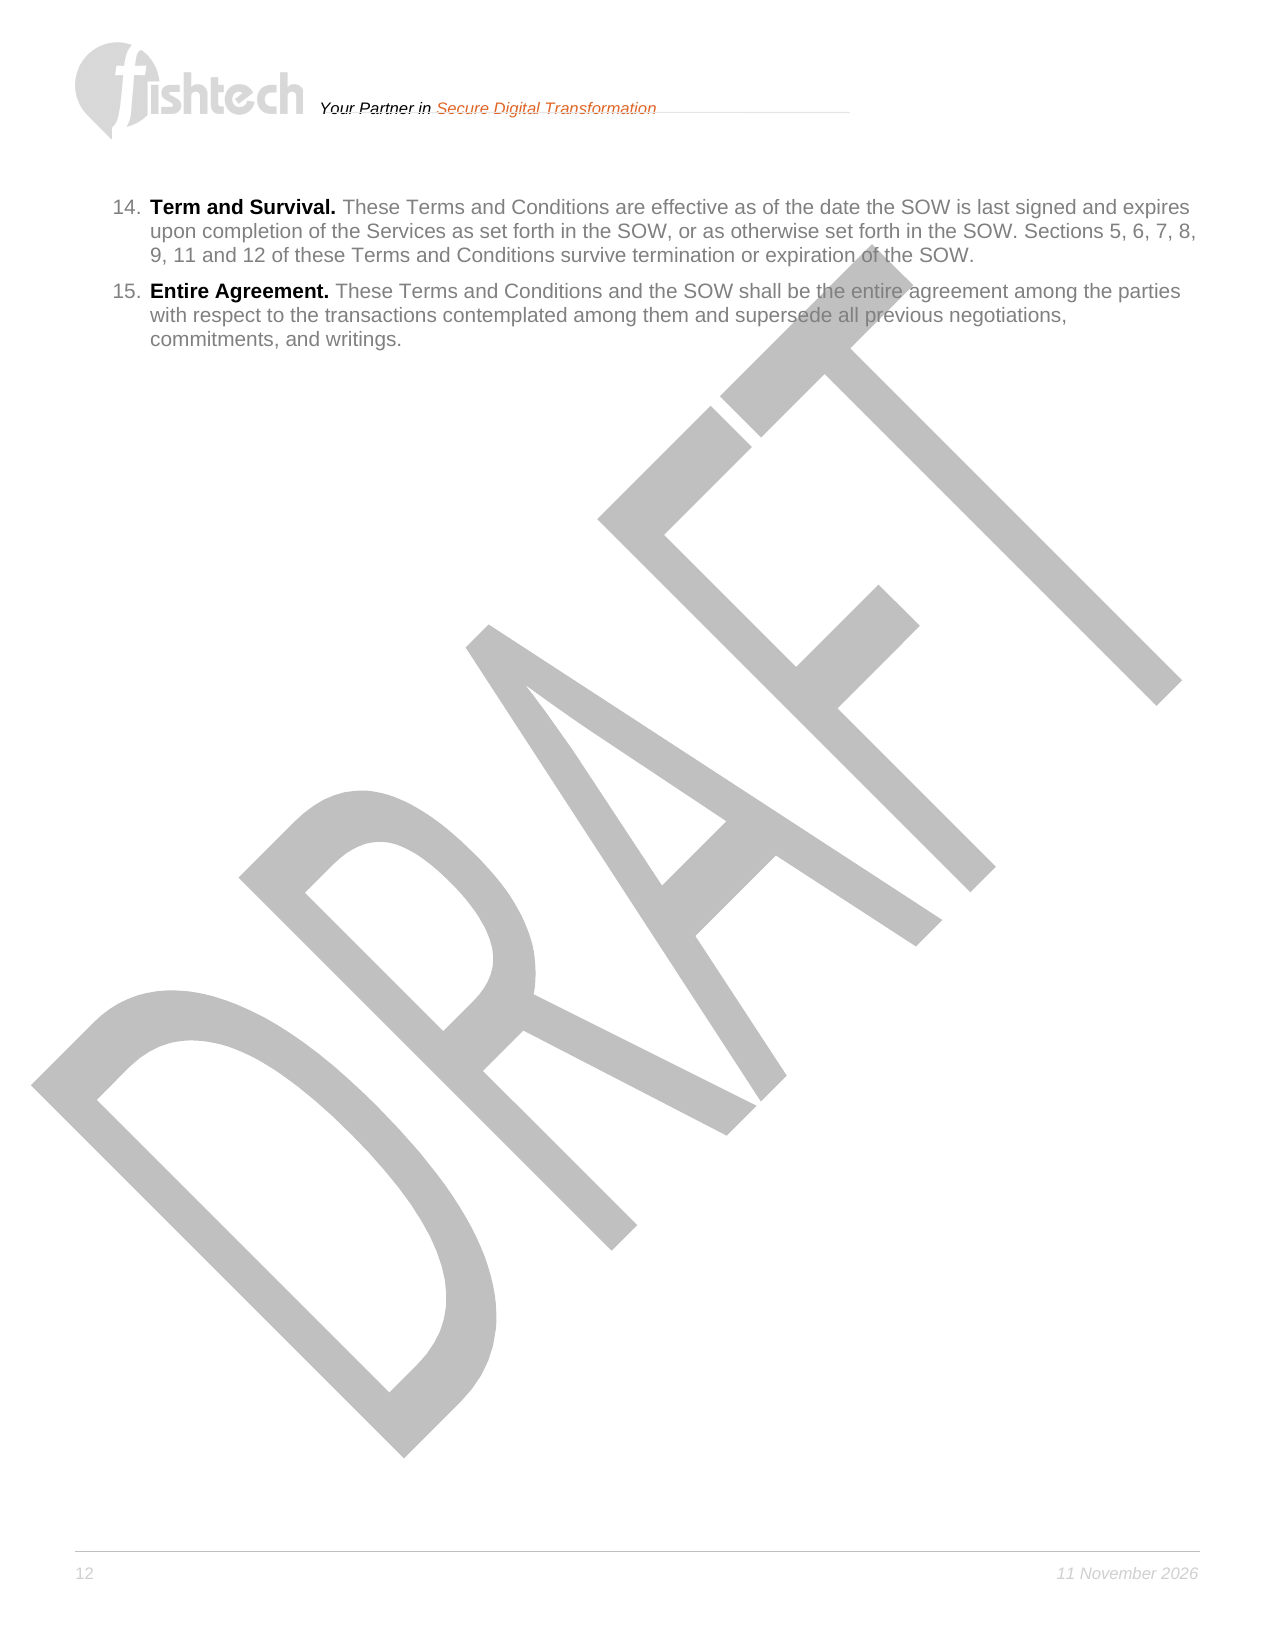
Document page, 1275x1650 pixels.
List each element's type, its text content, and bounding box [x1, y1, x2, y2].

list Term and Survival. These Terms and Conditions are effective as of the date the SOW is last signed and expires upon completion of the Services as set forth in the SOW, or as otherwise set forth in the SOW. Sections 5, 6, 7, 8, 9, 11 and 12 of these Terms and Conditions survive termination or expiration of the SOW. [112, 195, 1200, 267]
list Entire Agreement. These Terms and Conditions and the SOW shall be the entire agreement among the parties with respect to the transactions contemplated among them and supersede all previous negotiations, commitments, and writings. [112, 279, 1200, 351]
